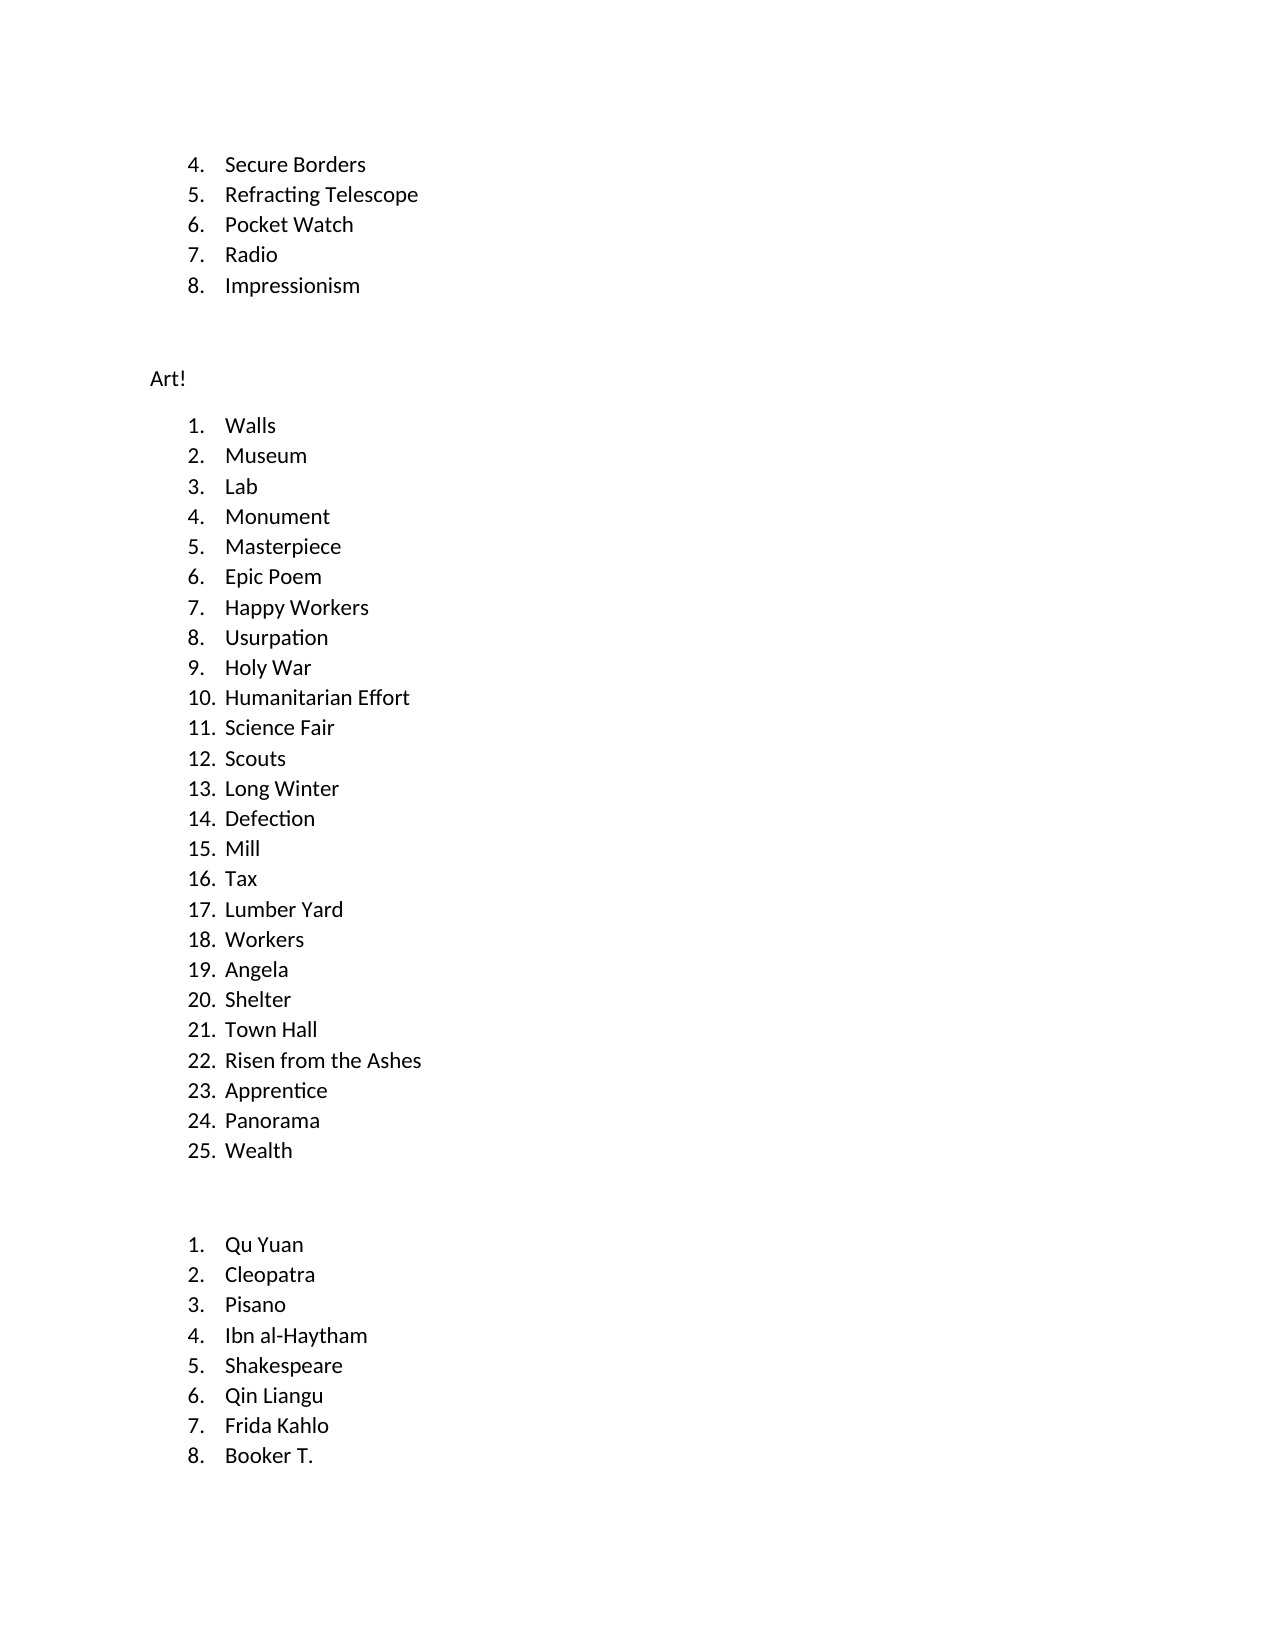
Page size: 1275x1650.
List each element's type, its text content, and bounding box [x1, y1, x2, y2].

list Museum [187, 442, 1125, 470]
list Frida Kahlo [187, 1411, 1125, 1439]
list Science Fair [187, 713, 1125, 742]
list Qu Yuan [187, 1230, 1125, 1258]
list Qin Liangu [187, 1381, 1125, 1409]
list Lab [187, 472, 1125, 500]
list Monument [187, 502, 1125, 530]
list Mill [187, 834, 1125, 862]
list Ibn al-Haytham [187, 1321, 1125, 1349]
list Lumber Yard [187, 895, 1125, 923]
list Pisano [187, 1291, 1125, 1319]
list Holy War [187, 653, 1125, 681]
list Cleopatra [187, 1260, 1125, 1288]
list Long Winter [187, 774, 1125, 802]
list Happy Workers [187, 593, 1125, 621]
list Shakespeare [187, 1351, 1125, 1379]
list Walls [187, 411, 1125, 439]
list Secure Borders [187, 150, 1125, 178]
list Town Hall [187, 1016, 1125, 1044]
list Usurpation [187, 623, 1125, 651]
list Apprentice [187, 1076, 1125, 1104]
list Scouts [187, 744, 1125, 772]
list Tax [187, 864, 1125, 893]
list Refracting Telescope [187, 180, 1125, 208]
list Panorama [187, 1106, 1125, 1134]
list Defection [187, 804, 1125, 832]
list Angela [187, 955, 1125, 983]
text Art! [150, 364, 1125, 393]
list Shelter [187, 985, 1125, 1013]
list Radio [187, 241, 1125, 269]
list Wealth [187, 1136, 1125, 1164]
list Workers [187, 925, 1125, 953]
list Humanitarian Effort [187, 683, 1125, 711]
list Masterpiece [187, 532, 1125, 560]
list Epic Poem [187, 562, 1125, 591]
list Booker T. [187, 1442, 1125, 1470]
list Risen from the Ashes [187, 1046, 1125, 1074]
list Pocket Watch [187, 210, 1125, 238]
list Impressionism [187, 271, 1125, 299]
